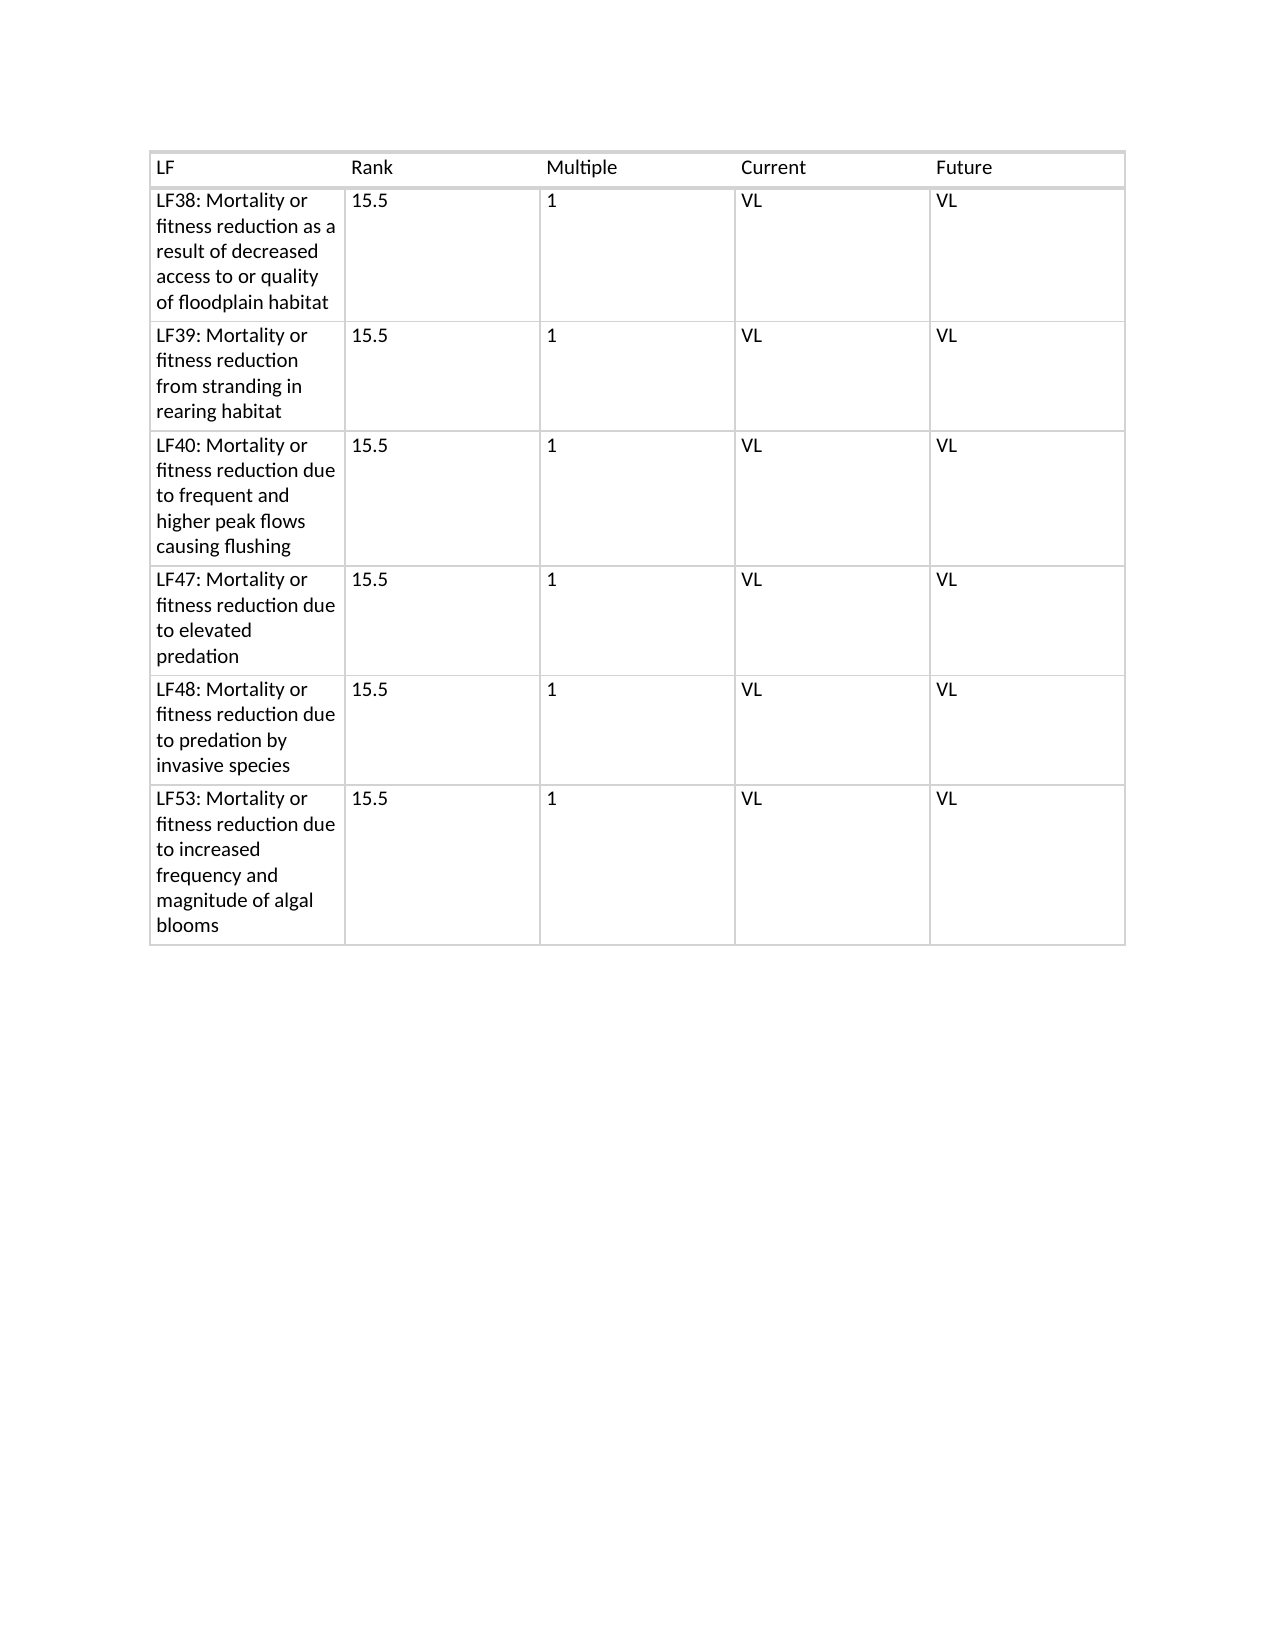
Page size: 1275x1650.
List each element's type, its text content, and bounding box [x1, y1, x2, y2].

table_cell VL [736, 322, 929, 430]
table_cell 15.5 [346, 676, 539, 784]
table_header Current [735, 154, 930, 186]
table_cell VL [931, 567, 1124, 674]
table_cell LF53: Mortality or fitness reduction due to increased frequency and magnitude of algal blooms [151, 786, 344, 944]
table_cell LF39: Mortality or fitness reduction from stranding in rearing habitat [151, 322, 344, 430]
table_header Future [930, 154, 1124, 186]
table_cell 1 [541, 432, 734, 565]
table_cell 15.5 [346, 190, 539, 321]
table_cell VL [736, 676, 929, 784]
table_cell LF38: Mortality or fitness reduction as a result of decreased access to or quality of floodplain habitat [151, 190, 344, 321]
table_cell LF47: Mortality or fitness reduction due to elevated predation [151, 567, 344, 674]
table_header Rank [345, 154, 540, 186]
table_cell VL [736, 786, 929, 944]
table_header LF [151, 154, 345, 186]
table_cell VL [931, 786, 1124, 944]
table_header Multiple [540, 154, 735, 186]
table_cell 1 [541, 786, 734, 944]
table_cell VL [736, 567, 929, 674]
table_cell LF48: Mortality or fitness reduction due to predation by invasive species [151, 676, 344, 784]
table_cell 1 [541, 567, 734, 674]
table_cell 15.5 [346, 322, 539, 430]
table_cell 15.5 [346, 432, 539, 565]
table_cell LF40: Mortality or fitness reduction due to frequent and higher peak flows causing flushing [151, 432, 344, 565]
table_cell VL [931, 322, 1124, 430]
table_cell 1 [541, 676, 734, 784]
table_cell VL [736, 432, 929, 565]
table_cell VL [931, 190, 1124, 321]
table_cell 1 [541, 190, 734, 321]
table_cell 15.5 [346, 786, 539, 944]
table_cell VL [931, 676, 1124, 784]
table_cell 1 [541, 322, 734, 430]
table_cell VL [931, 432, 1124, 565]
table_cell 15.5 [346, 567, 539, 674]
table_cell VL [736, 190, 929, 321]
